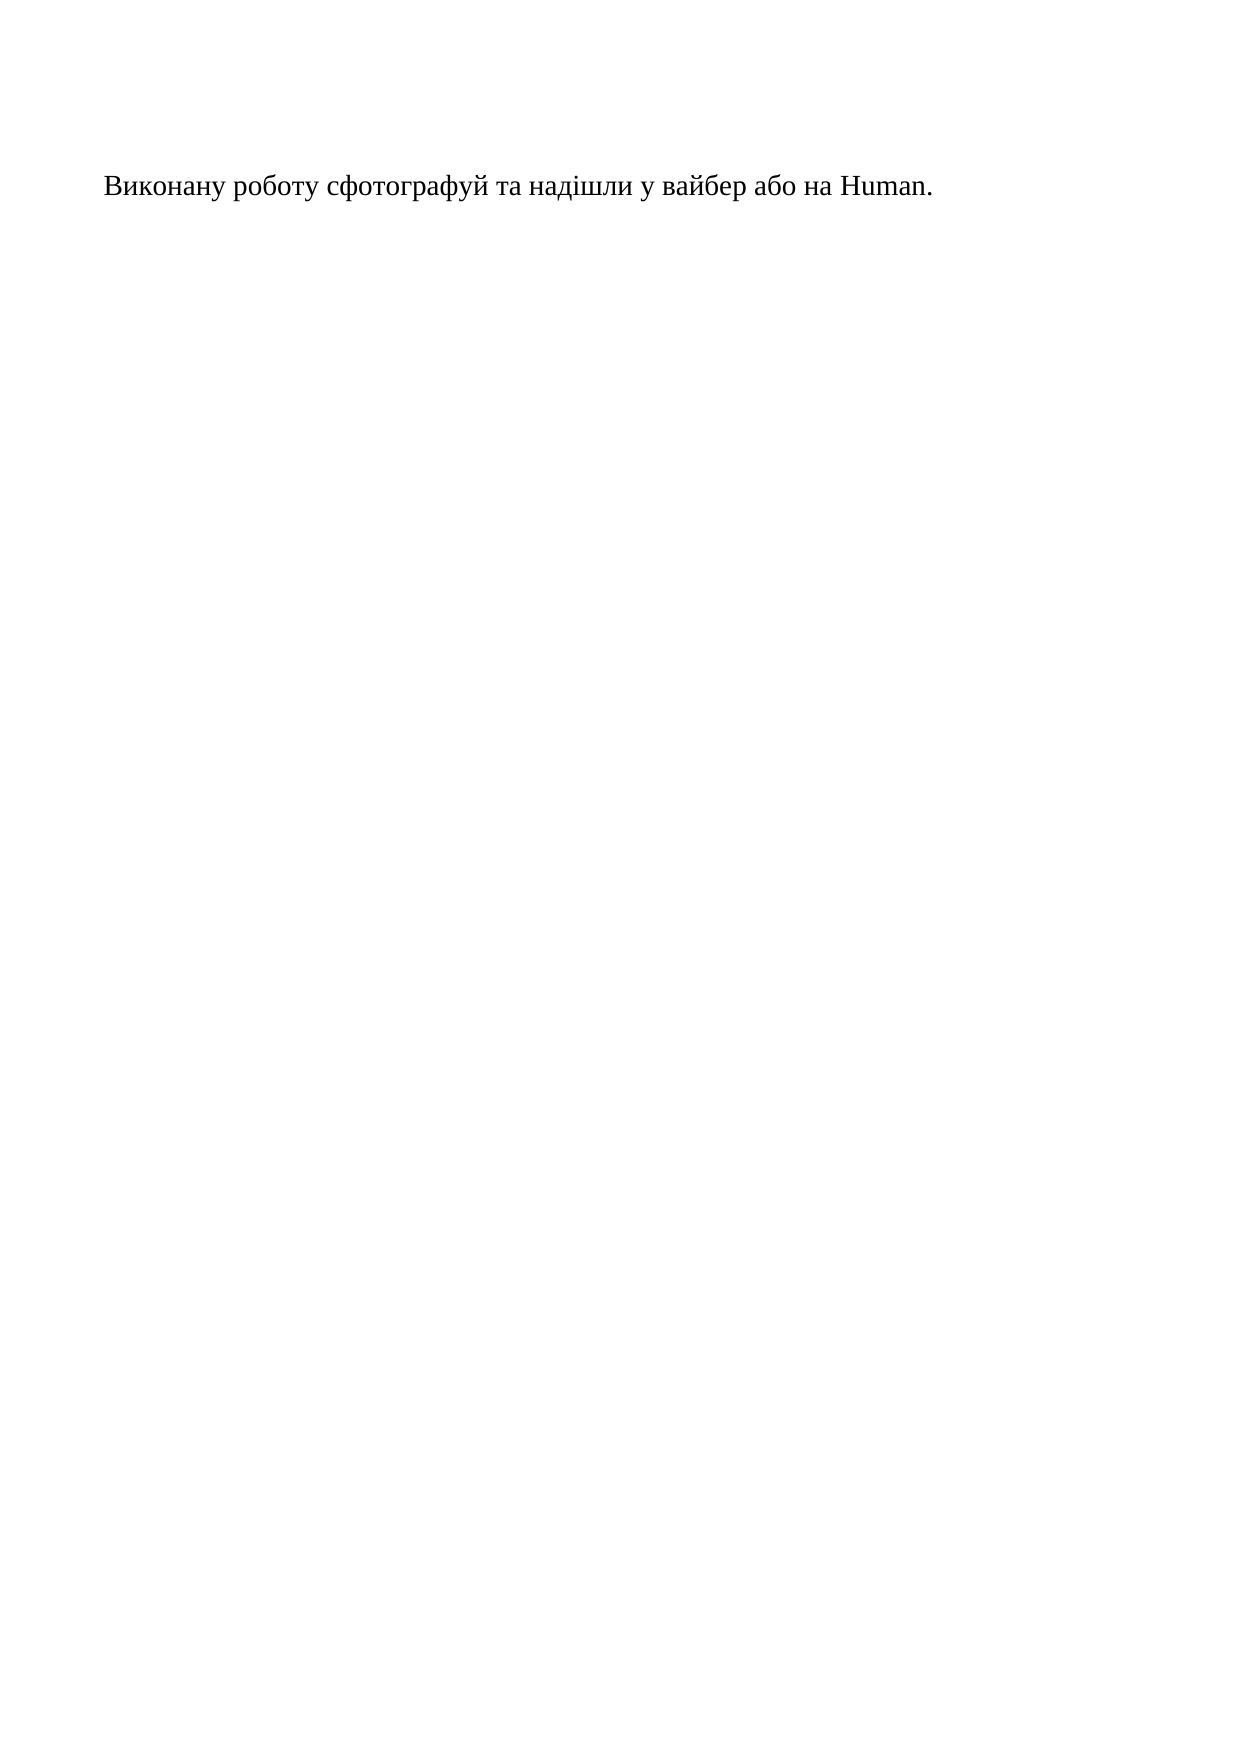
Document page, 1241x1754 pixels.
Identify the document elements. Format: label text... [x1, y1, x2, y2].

text Виконану роботу сфотографуй та надішли у вайбер або на Human. [103, 168, 1152, 202]
